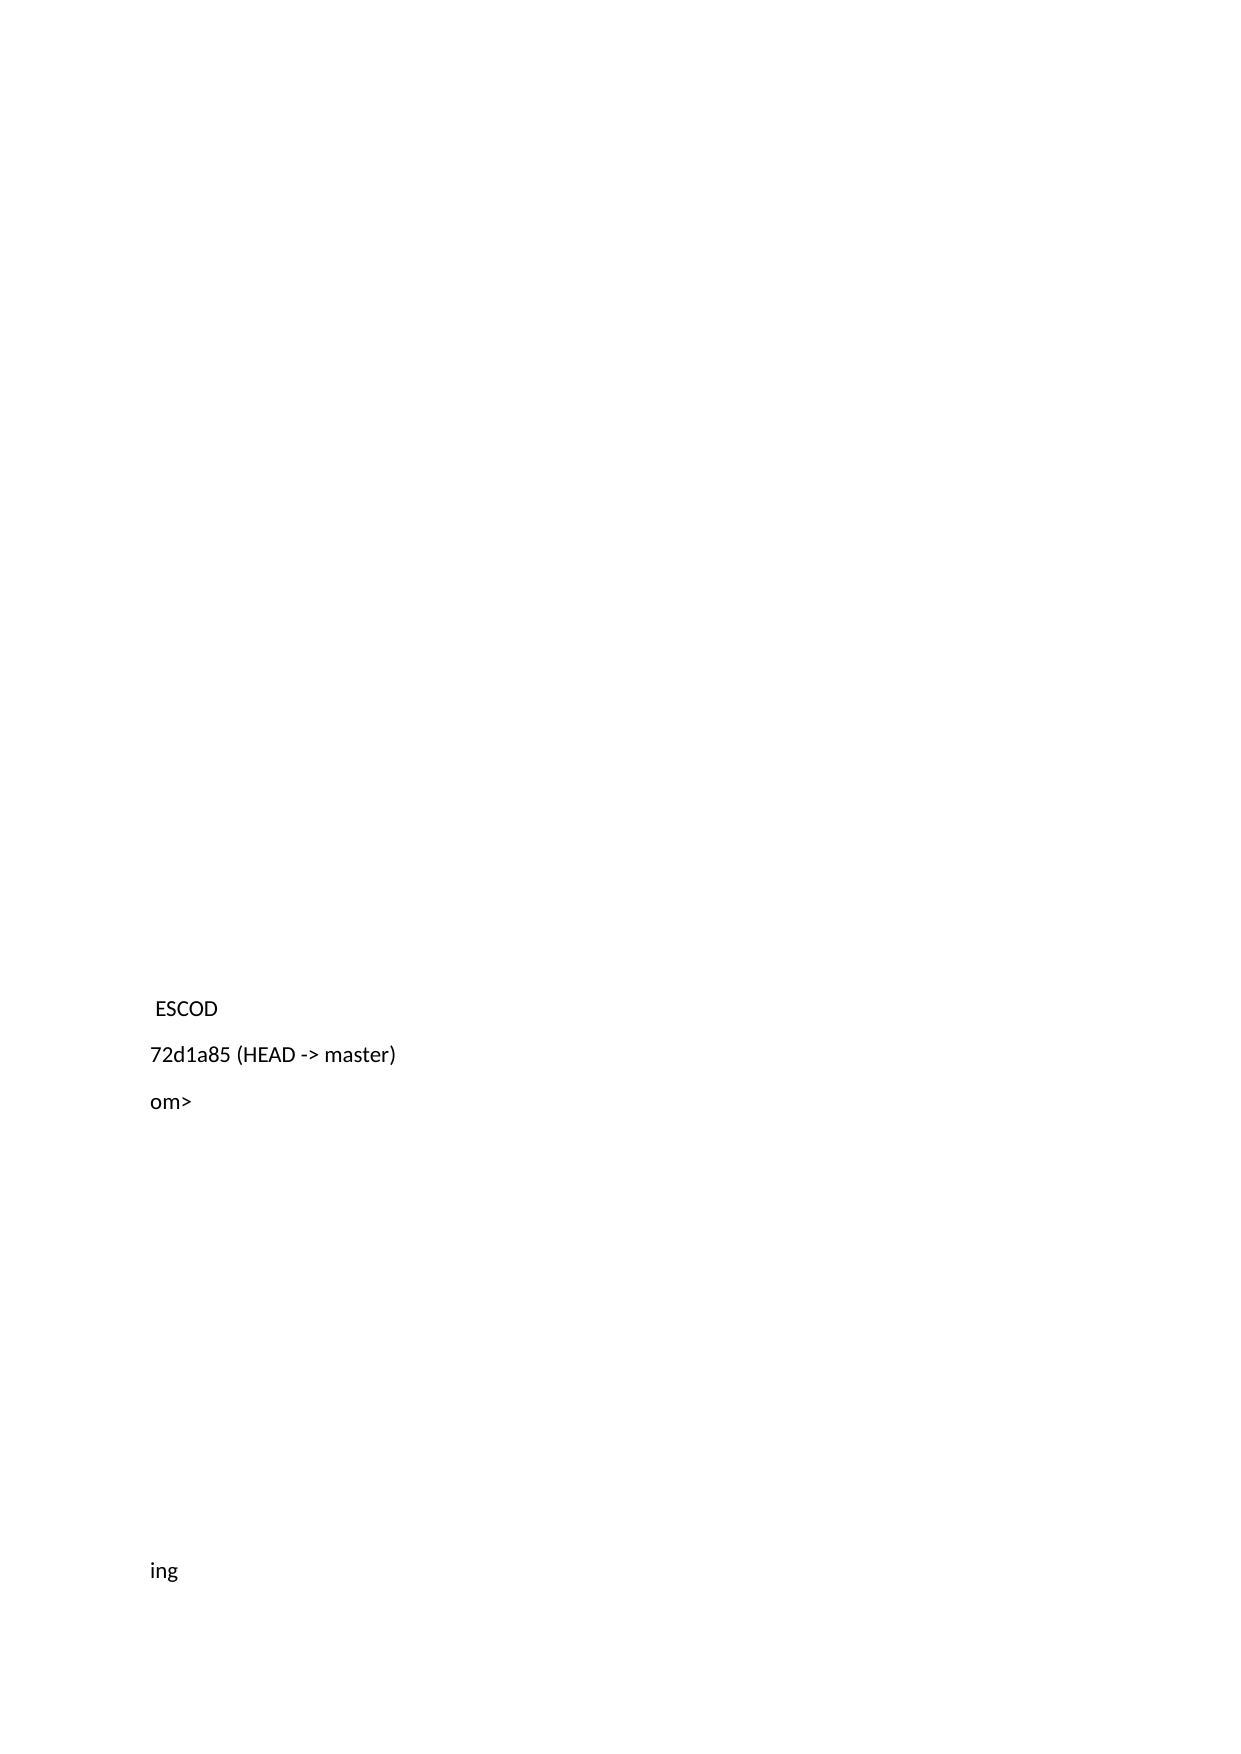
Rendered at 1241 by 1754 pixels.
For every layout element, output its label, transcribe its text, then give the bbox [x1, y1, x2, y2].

text om> [150, 1087, 1090, 1116]
text 72d1a85 (HEAD -> master) [150, 1041, 1090, 1069]
text ESCOD [150, 994, 1090, 1022]
text ing [150, 1556, 1090, 1584]
